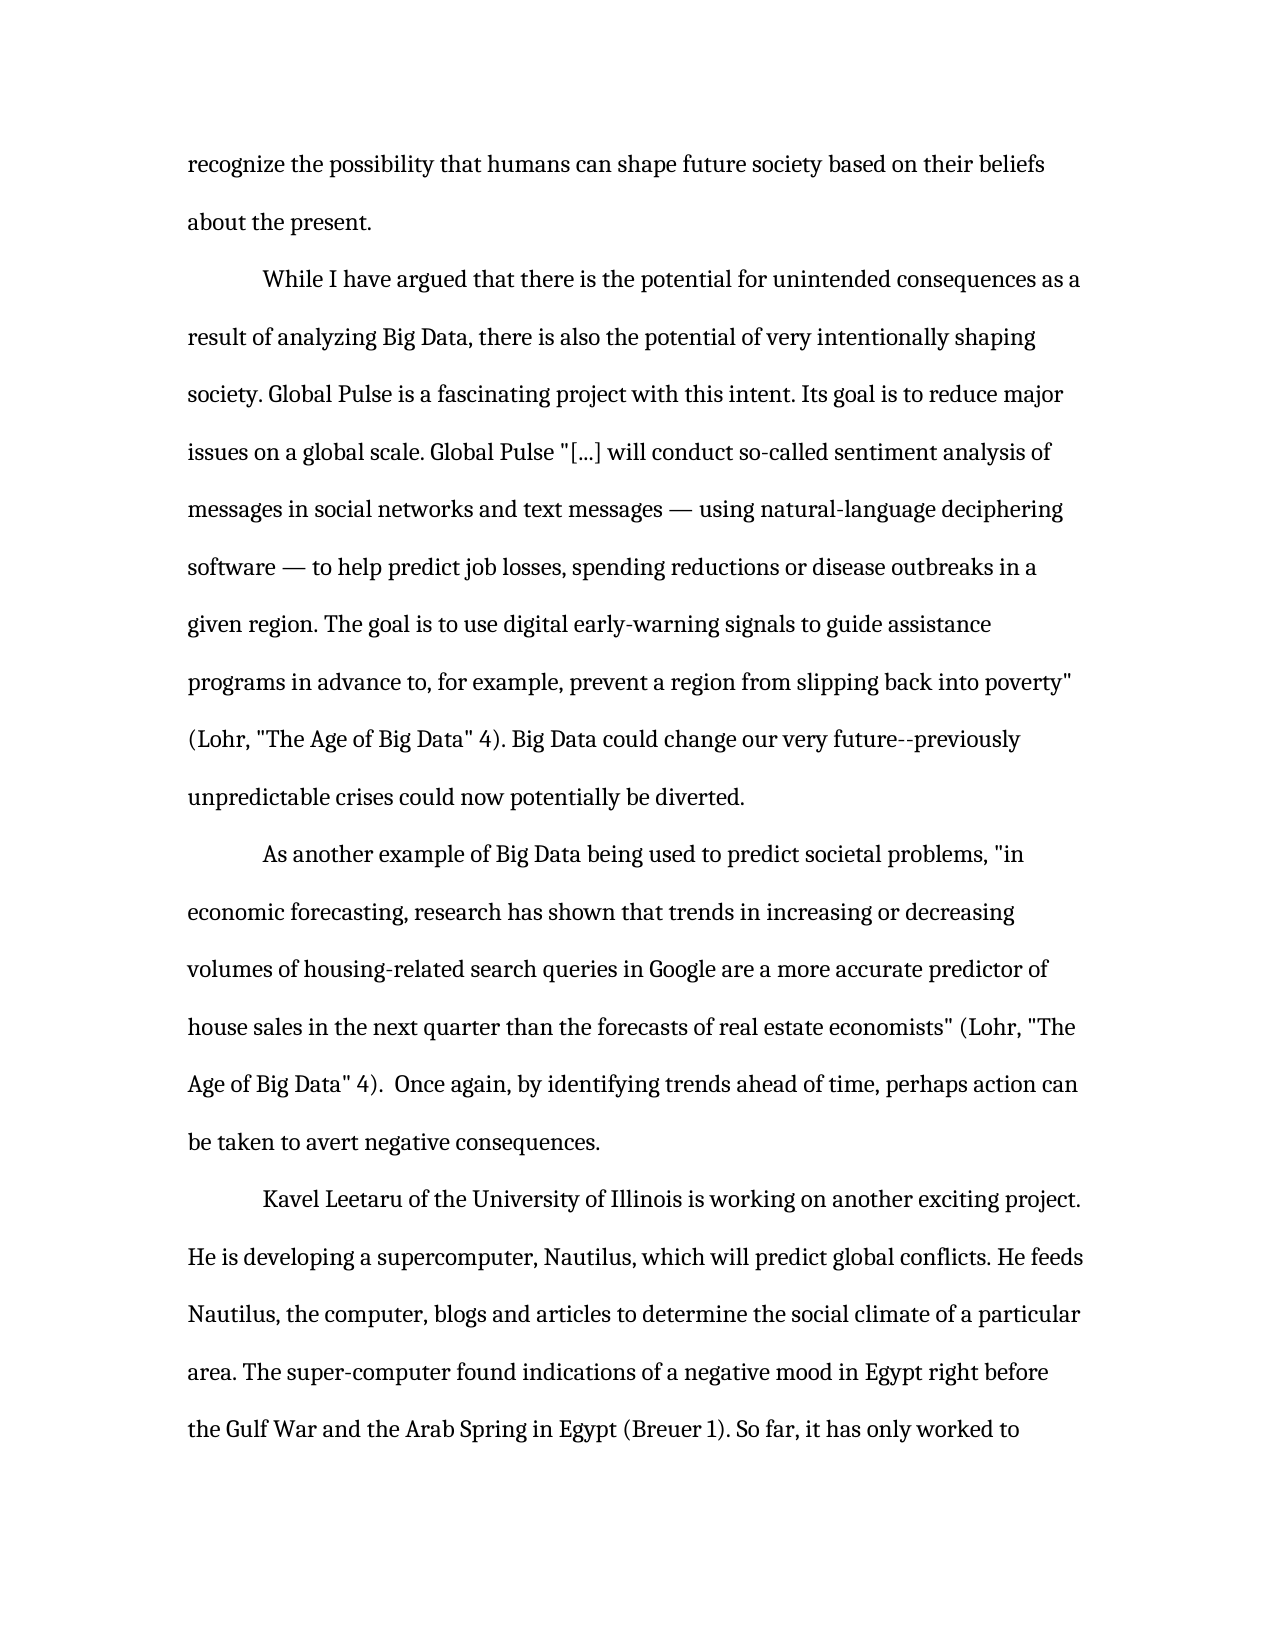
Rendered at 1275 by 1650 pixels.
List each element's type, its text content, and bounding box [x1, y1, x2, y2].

text While I have argued that there is the potential for unintended consequences as a result of analyzing Big Data, there is also the potential of very intentionally shaping society. Global Pulse is a fascinating project with this intent. Its goal is to reduce major issues on a global scale. Global Pulse "[...] will conduct so-called sentiment analysis of messages in social networks and text messages — using natural-language deciphering software — to help predict job losses, spending reductions or disease outbreaks in a given region. The goal is to use digital early-warning signals to guide assistance programs in advance to, for example, prevent a region from slipping back into poverty" (Lohr, "The Age of Big Data" 4). Big Data could change our very future--previously unpredictable crises could now potentially be diverted. [187, 265, 1087, 811]
text As another example of Big Data being used to predict societal problems, "in economic forecasting, research has shown that trends in increasing or decreasing volumes of housing-related search queries in Google are a more accurate predictor of house sales in the next quarter than the forecasts of real estate economists" (Lohr, "The Age of Big Data" 4). Once again, by identifying trends ahead of time, perhaps action can be taken to avert negative consequences. [187, 840, 1087, 1156]
